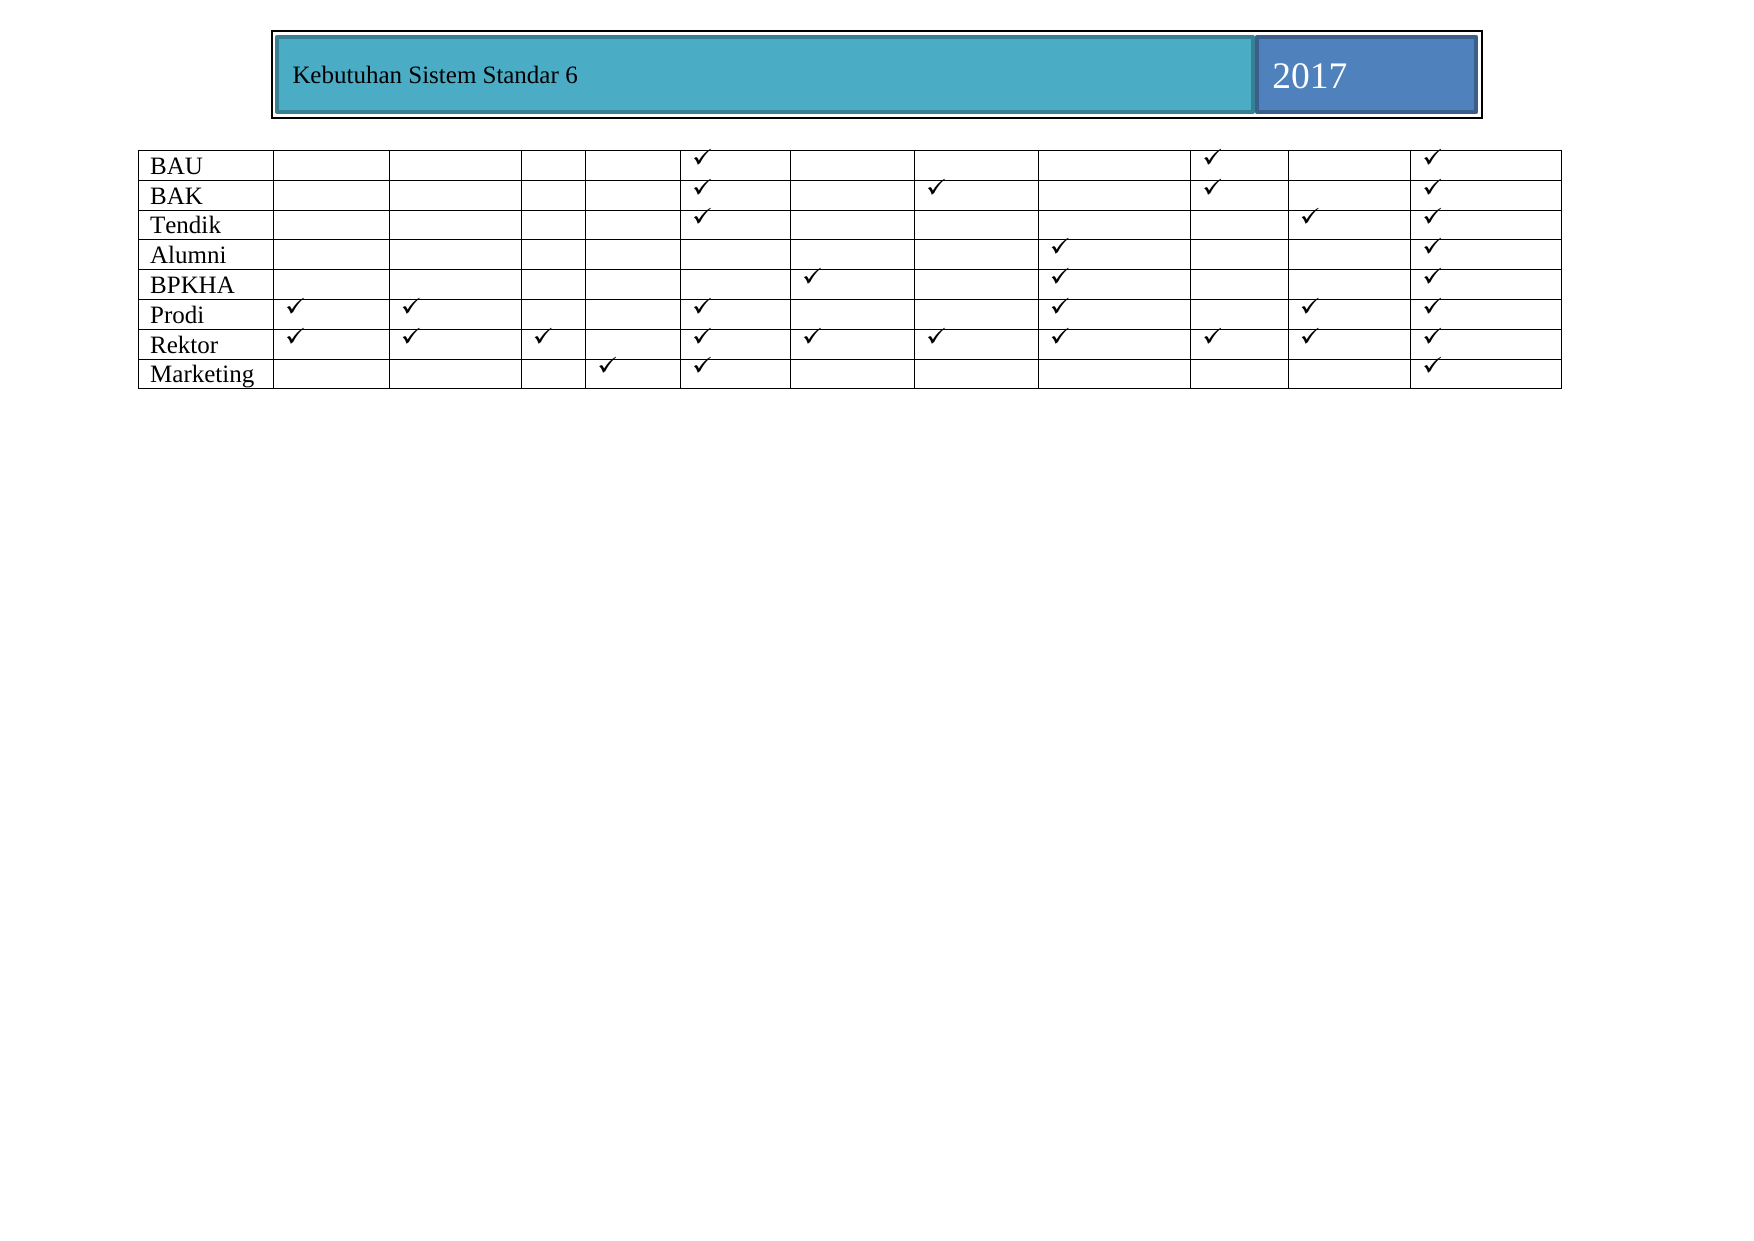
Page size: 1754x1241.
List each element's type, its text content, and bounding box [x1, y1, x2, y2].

table_cell [1039, 330, 1190, 358]
table_cell [791, 270, 914, 299]
table_cell [586, 240, 680, 269]
table_cell [390, 181, 521, 209]
table_cell Alumni [139, 240, 273, 269]
table_cell [1289, 270, 1410, 299]
table_cell [522, 211, 585, 239]
table_cell [274, 211, 389, 239]
table_cell [1289, 211, 1410, 239]
table_cell [522, 270, 585, 299]
table_cell [1411, 240, 1561, 269]
table_cell [586, 181, 680, 209]
table_cell [274, 270, 389, 299]
table_cell [274, 360, 389, 388]
table_cell [791, 181, 914, 209]
table_cell [681, 240, 790, 269]
table_cell [390, 151, 521, 180]
table_cell [1191, 181, 1288, 209]
table_cell Tendik [139, 211, 273, 239]
table_cell Marketing [139, 360, 273, 388]
table_cell [915, 360, 1038, 388]
table_cell [274, 181, 389, 209]
table_cell [1289, 151, 1410, 180]
table_cell [915, 181, 1038, 209]
table_cell [791, 151, 914, 180]
table_cell [390, 240, 521, 269]
table_cell [390, 360, 521, 388]
table_cell [522, 360, 585, 388]
table_cell [274, 300, 389, 329]
table_cell [1289, 330, 1410, 358]
table_cell [1411, 181, 1561, 209]
table_cell [1289, 360, 1410, 388]
table_cell [915, 240, 1038, 269]
table_cell [791, 330, 914, 358]
table_cell [915, 330, 1038, 358]
table_cell [681, 300, 790, 329]
table_cell [791, 211, 914, 239]
table_cell [1191, 240, 1288, 269]
table_cell [274, 240, 389, 269]
table_cell [522, 151, 585, 180]
table_cell [1411, 300, 1561, 329]
table_cell [791, 240, 914, 269]
table_cell [1191, 270, 1288, 299]
table_cell [522, 300, 585, 329]
table_cell [1191, 360, 1288, 388]
table_cell [522, 330, 585, 358]
table_cell [586, 330, 680, 358]
table_cell [1039, 211, 1190, 239]
table_cell [522, 181, 585, 209]
table_cell [791, 300, 914, 329]
table_cell [1411, 270, 1561, 299]
table_cell [681, 211, 790, 239]
table_cell [681, 181, 790, 209]
table_cell [586, 270, 680, 299]
table_cell [681, 330, 790, 358]
table_cell [1039, 151, 1190, 180]
table_cell [1039, 240, 1190, 269]
table_cell [915, 151, 1038, 180]
table_cell [522, 240, 585, 269]
table_cell [390, 270, 521, 299]
table_cell [274, 330, 389, 358]
table_cell [1289, 300, 1410, 329]
table_cell [1039, 181, 1190, 209]
table_cell [1191, 330, 1288, 358]
table_cell [1039, 300, 1190, 329]
table_cell [586, 360, 680, 388]
table_cell [915, 270, 1038, 299]
table_cell [791, 360, 914, 388]
table_cell [1039, 360, 1190, 388]
table_cell [586, 151, 680, 180]
table_cell [390, 330, 521, 358]
table_cell [1411, 360, 1561, 388]
table_cell [1191, 151, 1288, 180]
table_cell [1411, 330, 1561, 358]
table_cell [390, 300, 521, 329]
table_cell [390, 211, 521, 239]
table_cell BAK [139, 181, 273, 209]
table_cell [274, 151, 389, 180]
table_cell [1411, 151, 1561, 180]
table_cell [1191, 300, 1288, 329]
table_cell [1191, 211, 1288, 239]
table_cell [586, 211, 680, 239]
table_cell [1411, 211, 1561, 239]
table_cell Prodi [139, 300, 273, 329]
table_cell [681, 360, 790, 388]
table_cell [915, 300, 1038, 329]
table_cell [586, 300, 680, 329]
table_cell BAU [139, 151, 273, 180]
table_cell [1039, 270, 1190, 299]
table_cell [681, 270, 790, 299]
table_cell BPKHA [139, 270, 273, 299]
table_cell [915, 211, 1038, 239]
table_cell [1289, 181, 1410, 209]
table_cell Rektor [139, 330, 273, 358]
table_cell [1289, 240, 1410, 269]
table_cell [681, 151, 790, 180]
